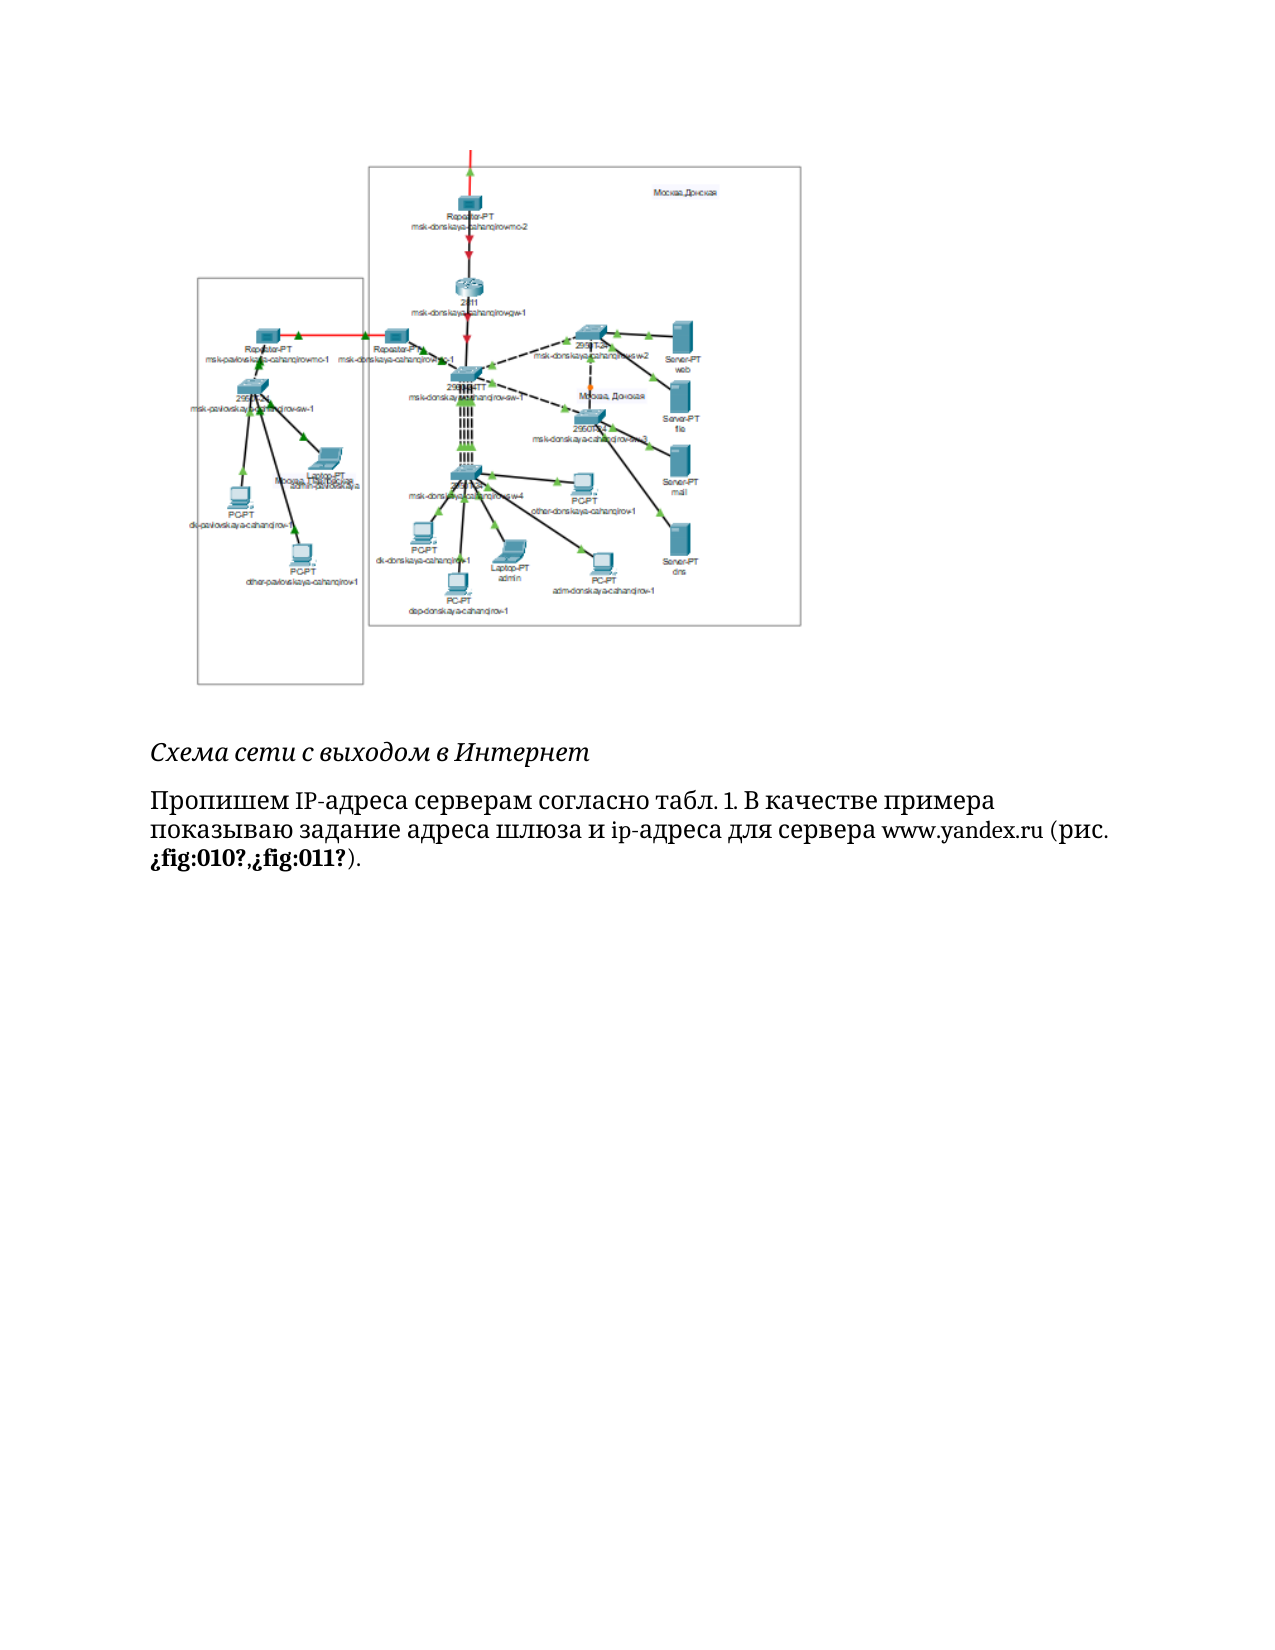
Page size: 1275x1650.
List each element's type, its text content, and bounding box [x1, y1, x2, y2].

text Схема сети с выходом в Интернет [150, 739, 1125, 768]
text Пропишем IP-адреса серверам согласно табл. 1. В качестве примера показываю задание адреса шлюза и ip-адреса для сервера www.yandex.ru (рис. ¿fig:010?,¿fig:011?). [150, 787, 1125, 873]
picture [168, 150, 866, 719]
